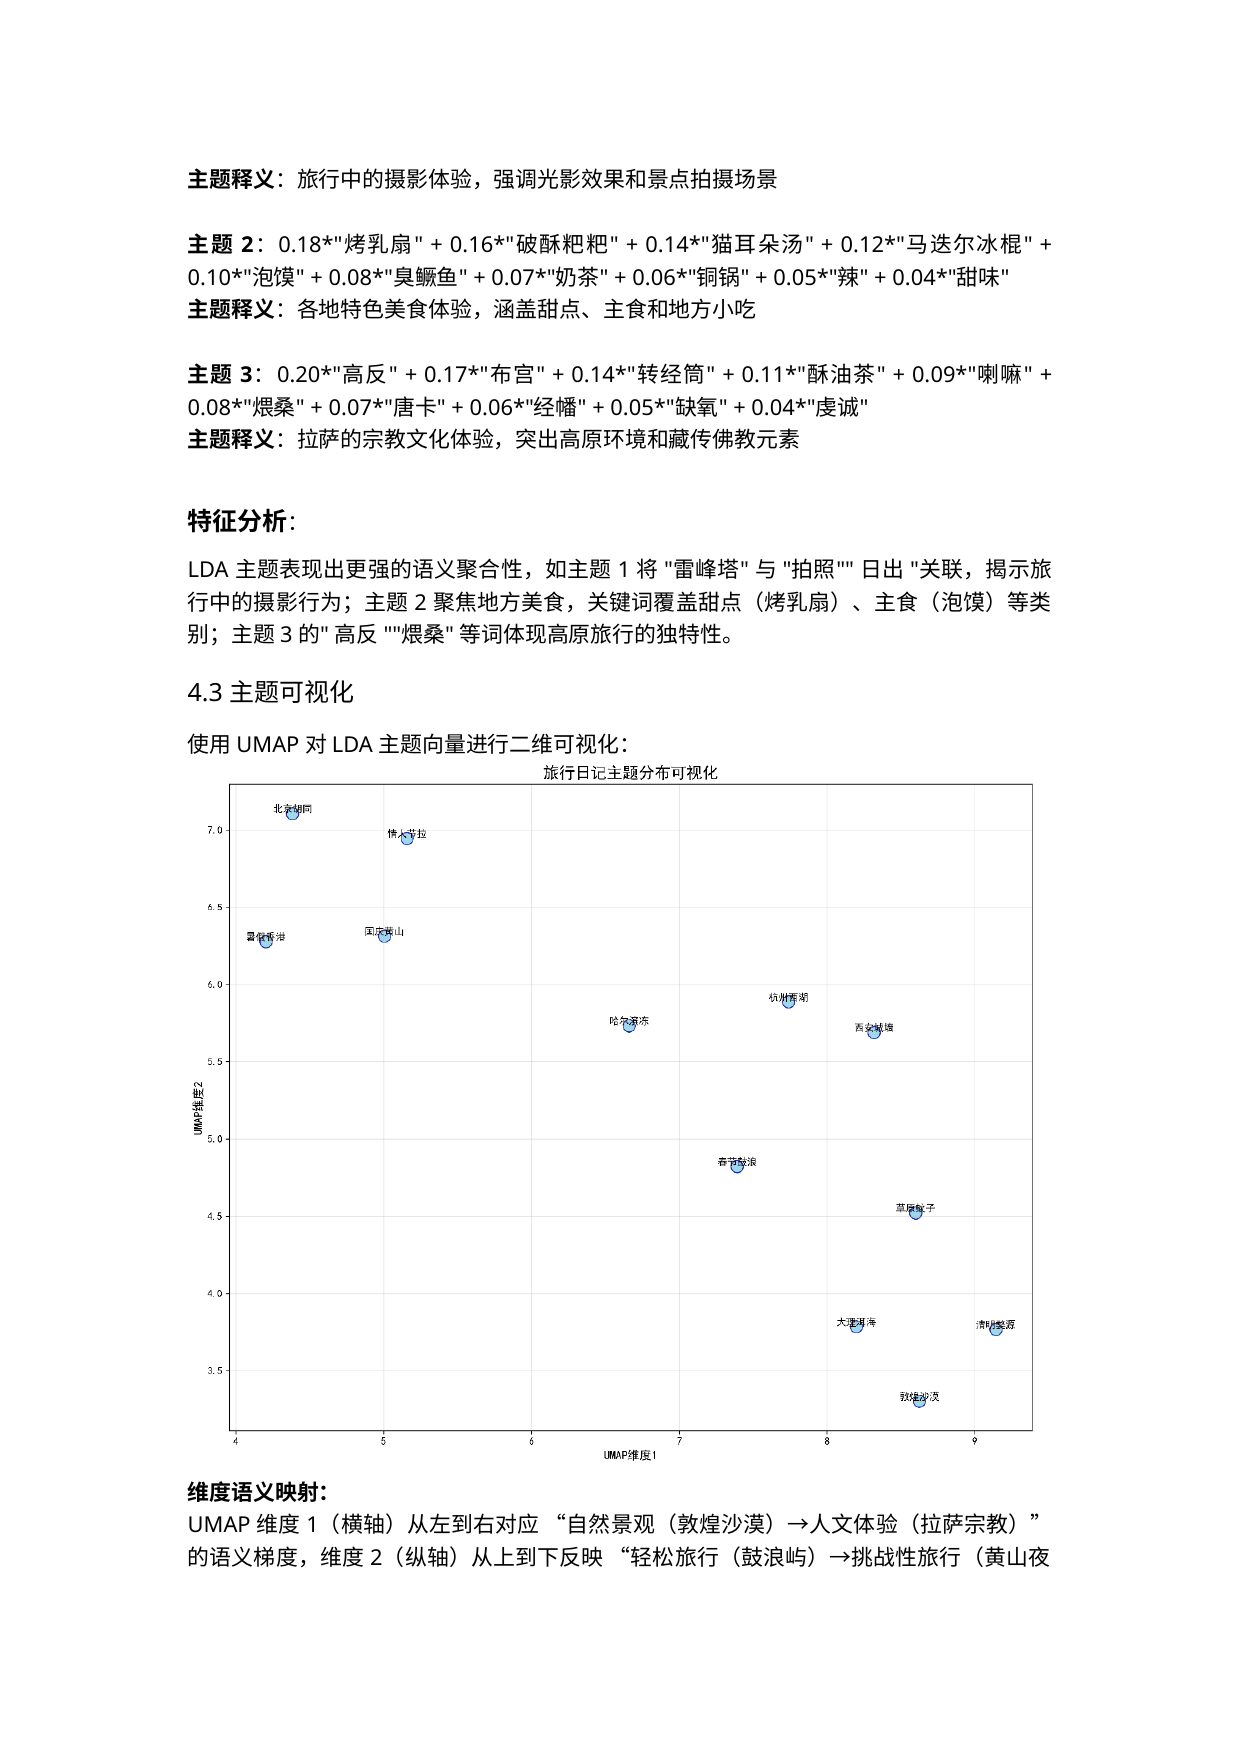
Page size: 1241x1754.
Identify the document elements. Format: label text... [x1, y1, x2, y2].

text LDA 主题表现出更强的语义聚合性，如主题 1 将 "雷峰塔" 与 "拍照"" 日出 "关联，揭示旅行中的摄影行为；主题 2 聚焦地方美食，关键词覆盖甜点（烤乳扇）、主食（泡馍）等类别；主题 3 的" 高反 ""煨桑" 等词体现高原旅行的独特性。 [187, 552, 1053, 649]
text 主题释义：各地特色美食体验，涵盖甜点、主食和地方小吃 [187, 292, 1053, 324]
picture [187, 759, 1038, 1467]
text 特征分析： [187, 487, 1053, 552]
subtitle 4.3 主题可视化 [187, 658, 1053, 723]
text 使用 UMAP 对 LDA 主题向量进行二维可视化： [187, 727, 1053, 759]
text 主题释义：旅行中的摄影体验，强调光影效果和景点拍摄场景 [187, 162, 1053, 194]
text 主题释义：拉萨的宗教文化体验，突出高原环境和藏传佛教元素 [187, 422, 1053, 454]
text 主题 3：0.20*"高反" + 0.17*"布宫" + 0.14*"转经筒" + 0.11*"酥油茶" + 0.09*"喇嘛" + 0.08*"煨桑" + 0.07*"唐卡" + 0.06*"经幡" + 0.05*"缺氧" + 0.04*"虔诚" [187, 357, 1053, 422]
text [187, 1507, 1053, 1572]
text 主题 2：0.18*"烤乳扇" + 0.16*"破酥粑粑" + 0.14*"猫耳朵汤" + 0.12*"马迭尔冰棍" + 0.10*"泡馍" + 0.08*"臭鳜鱼" + 0.07*"奶茶" + 0.06*"铜锅" + 0.05*"辣" + 0.04*"甜味" [187, 227, 1053, 292]
text 维度语义映射： [187, 1474, 1053, 1507]
